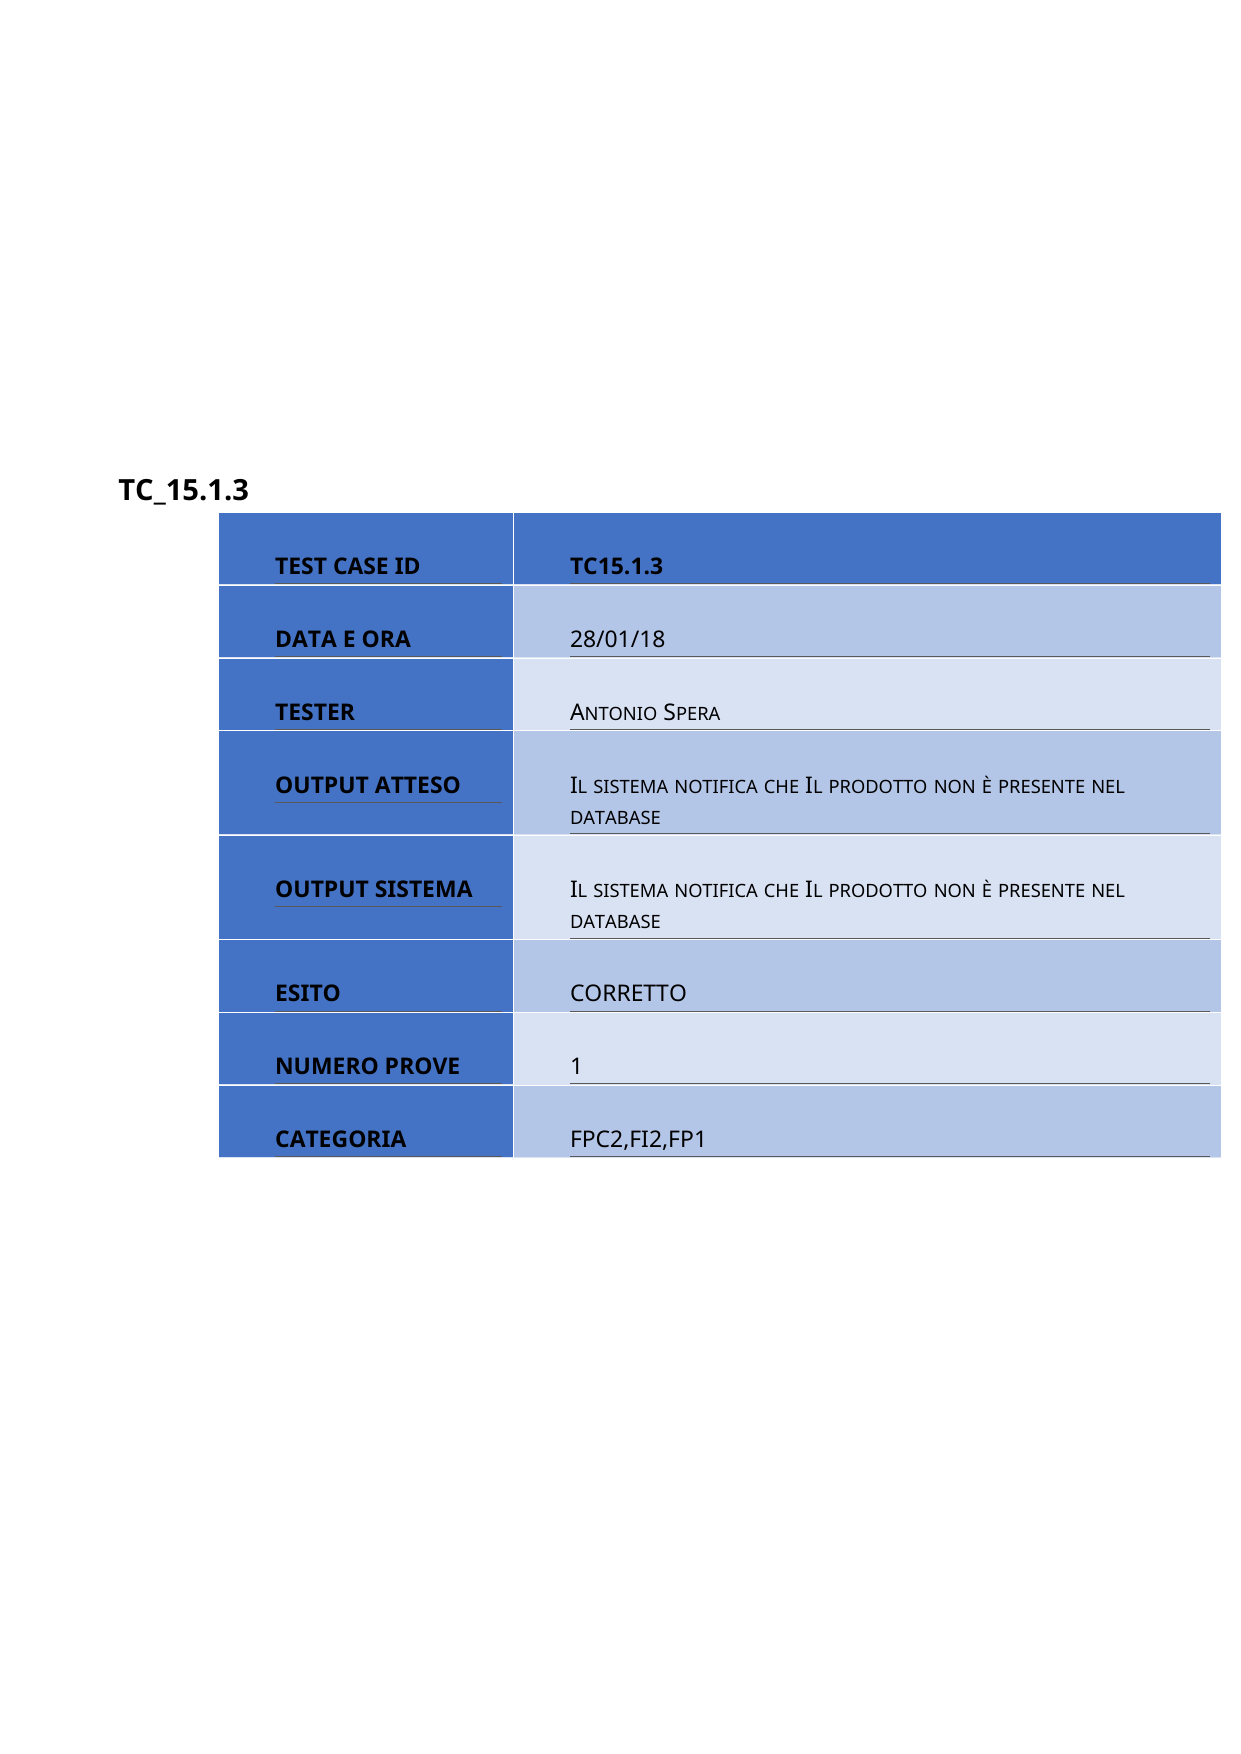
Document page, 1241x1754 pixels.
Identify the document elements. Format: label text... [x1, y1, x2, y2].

table_cell NUMERO PROVE [219, 1013, 513, 1084]
subtitle TC_15.1.3 [118, 469, 1122, 508]
table_cell CORRETTO [514, 940, 1221, 1012]
table_cell Il sistema notifica che Il prodotto non è presente nel database [514, 836, 1221, 939]
table_cell Antonio Spera [514, 659, 1221, 730]
table_cell OUTPUT SISTEMA [219, 836, 513, 939]
table_header TC15.1.3 [514, 513, 1221, 584]
table_cell DATA E ORA [219, 586, 513, 657]
table_cell 1 [514, 1013, 1221, 1084]
table_cell CATEGORIA [219, 1086, 513, 1157]
table_cell 28/01/18 [514, 586, 1221, 657]
table_cell TESTER [219, 659, 513, 730]
table_cell ESITO [219, 940, 513, 1012]
table_cell FPC2,FI2,FP1 [514, 1086, 1221, 1157]
table_header TEST CASE ID [219, 513, 513, 584]
table_cell OUTPUT ATTESO [219, 731, 513, 834]
table_cell Il sistema notifica che Il prodotto non è presente nel database [514, 731, 1221, 834]
